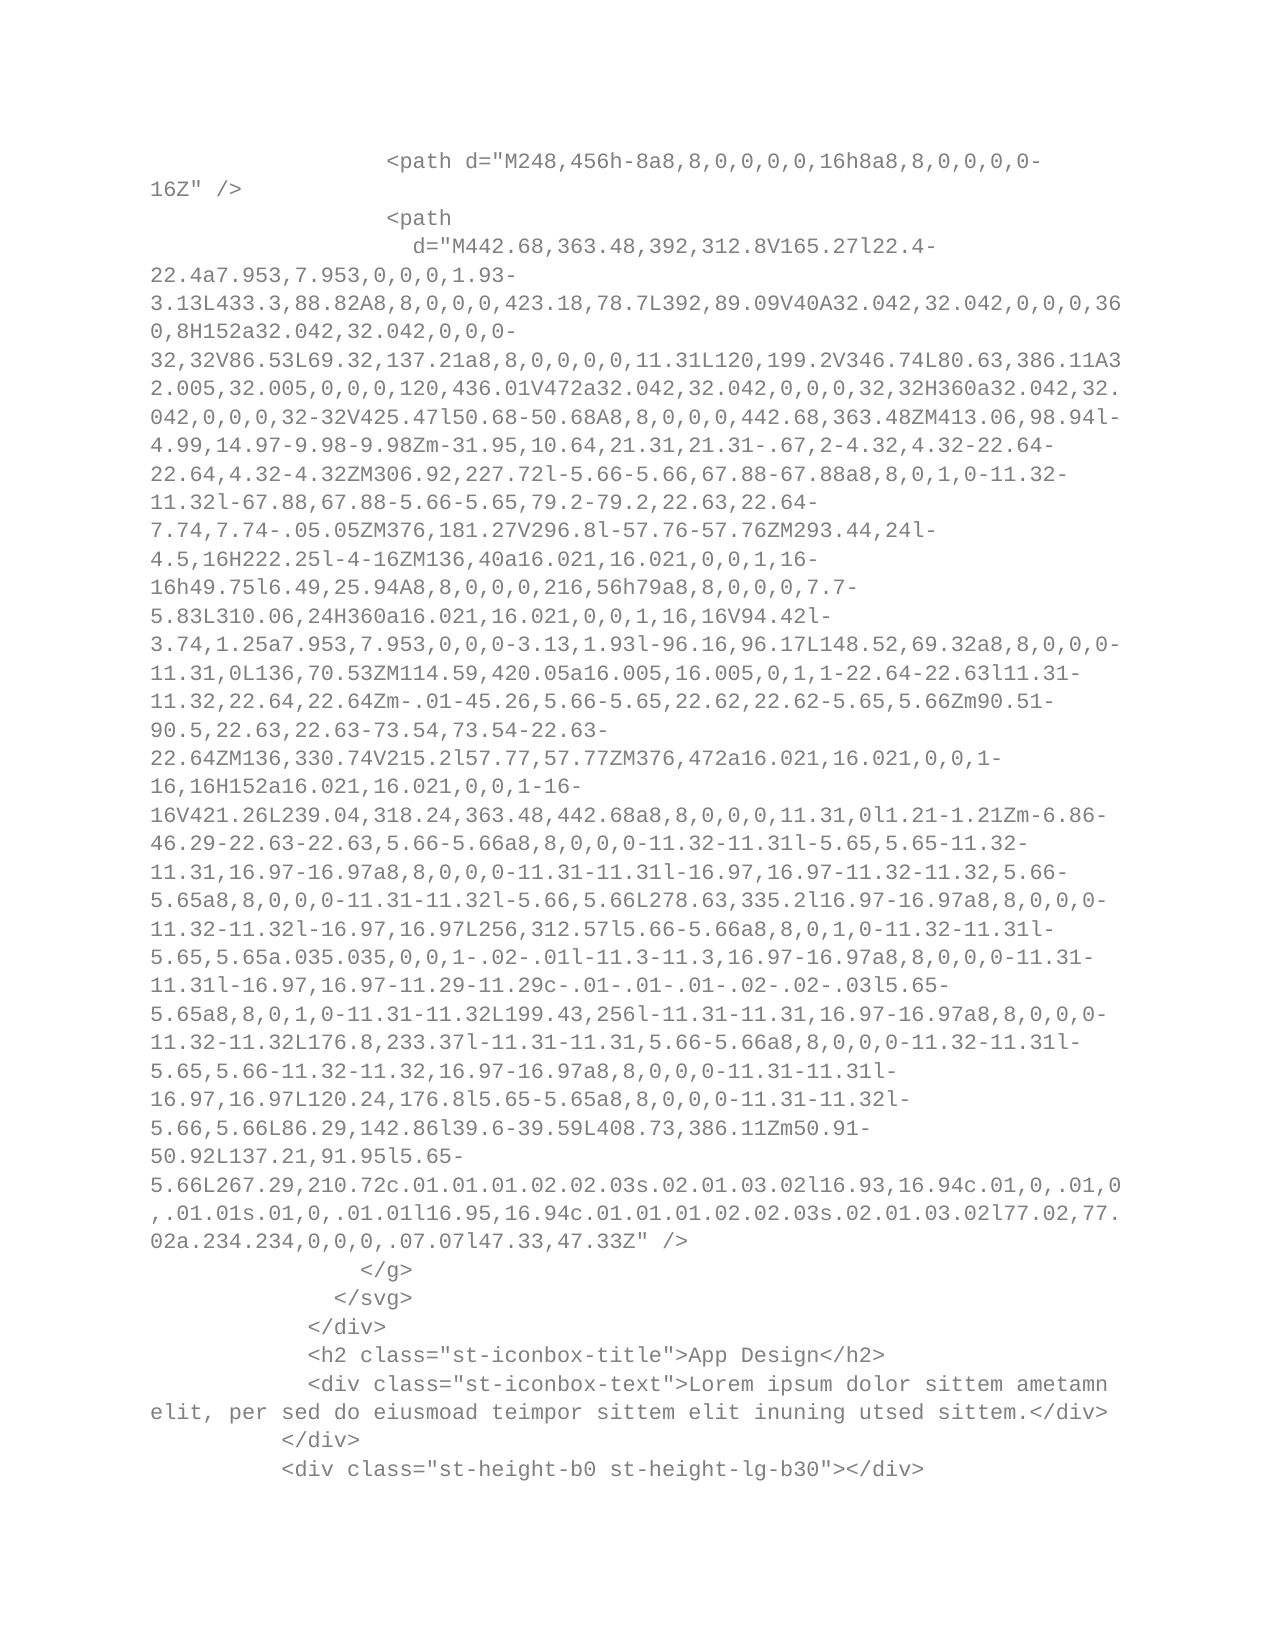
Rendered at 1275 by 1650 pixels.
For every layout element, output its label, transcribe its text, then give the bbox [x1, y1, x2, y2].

text </svg> [150, 1287, 1125, 1312]
text </g> [150, 1259, 1125, 1284]
text <div class="st-iconbox-text">Lorem ipsum dolor sittem ametamn elit, per sed do eiusmoad teimpor sittem elit inuning utsed sittem.</div> [150, 1373, 1125, 1426]
text <path d="M248,456h-8a8,8,0,0,0,0,16h8a8,8,0,0,0,0-16Z" /> [150, 150, 1125, 203]
text </div> [150, 1316, 1125, 1341]
text <div class="st-height-b0 st-height-lg-b30"></div> [150, 1458, 1125, 1483]
text </div> [150, 1430, 1125, 1454]
text <h2 class="st-iconbox-title">App Design</h2> [150, 1344, 1125, 1369]
text d="M442.68,363.48,392,312.8V165.27l22.4-22.4a7.953,7.953,0,0,0,1.93-3.13L433.3,88.82A8,8,0,0,0,423.18,78.7L392,89.09V40A32.042,32.042,0,0,0,360,8H152a32.042,32.042,0,0,0-32,32V86.53L69.32,137.21a8,8,0,0,0,0,11.31L120,199.2V346.74L80.63,386.11A32.005,32.005,0,0,0,120,436.01V472a32.042,32.042,0,0,0,32,32H360a32.042,32.042,0,0,0,32-32V425.47l50.68-50.68A8,8,0,0,0,442.68,363.48ZM413.06,98.94l-4.99,14.97-9.98-9.98Zm-31.95,10.64,21.31,21.31-.67,2-4.32,4.32-22.64-22.64,4.32-4.32ZM306.92,227.72l-5.66-5.66,67.88-67.88a8,8,0,1,0-11.32-11.32l-67.88,67.88-5.66-5.65,79.2-79.2,22.63,22.64-7.74,7.74-.05.05ZM376,181.27V296.8l-57.76-57.76ZM293.44,24l-4.5,16H222.25l-4-16ZM136,40a16.021,16.021,0,0,1,16-16h49.75l6.49,25.94A8,8,0,0,0,216,56h79a8,8,0,0,0,7.7-5.83L310.06,24H360a16.021,16.021,0,0,1,16,16V94.42l-3.74,1.25a7.953,7.953,0,0,0-3.13,1.93l-96.16,96.17L148.52,69.32a8,8,0,0,0-11.31,0L136,70.53ZM114.59,420.05a16.005,16.005,0,1,1-22.64-22.63l11.31-11.32,22.64,22.64Zm-.01-45.26,5.66-5.65,22.62,22.62-5.65,5.66Zm90.51-90.5,22.63,22.63-73.54,73.54-22.63-22.64ZM136,330.74V215.2l57.77,57.77ZM376,472a16.021,16.021,0,0,1-16,16H152a16.021,16.021,0,0,1-16-16V421.26L239.04,318.24,363.48,442.68a8,8,0,0,0,11.31,0l1.21-1.21Zm-6.86-46.29-22.63-22.63,5.66-5.66a8,8,0,0,0-11.32-11.31l-5.65,5.65-11.32-11.31,16.97-16.97a8,8,0,0,0-11.31-11.31l-16.97,16.97-11.32-11.32,5.66-5.65a8,8,0,0,0-11.31-11.32l-5.66,5.66L278.63,335.2l16.97-16.97a8,8,0,0,0-11.32-11.32l-16.97,16.97L256,312.57l5.66-5.66a8,8,0,1,0-11.32-11.31l-5.65,5.65a.035.035,0,0,1-.02-.01l-11.3-11.3,16.97-16.97a8,8,0,0,0-11.31-11.31l-16.97,16.97-11.29-11.29c-.01-.01-.01-.02-.02-.03l5.65-5.65a8,8,0,1,0-11.31-11.32L199.43,256l-11.31-11.31,16.97-16.97a8,8,0,0,0-11.32-11.32L176.8,233.37l-11.31-11.31,5.66-5.66a8,8,0,0,0-11.32-11.31l-5.65,5.66-11.32-11.32,16.97-16.97a8,8,0,0,0-11.31-11.31l-16.97,16.97L120.24,176.8l5.65-5.65a8,8,0,0,0-11.31-11.32l-5.66,5.66L86.29,142.86l39.6-39.59L408.73,386.11Zm50.91-50.92L137.21,91.95l5.65-5.66L267.29,210.72c.01.01.01.02.02.03s.02.01.03.02l16.93,16.94c.01,0,.01,0,.01.01s.01,0,.01.01l16.95,16.94c.01.01.01.02.02.03s.02.01.03.02l77.02,77.02a.234.234,0,0,0,.07.07l47.33,47.33Z" /> [150, 235, 1125, 1255]
text <path [150, 207, 1125, 232]
